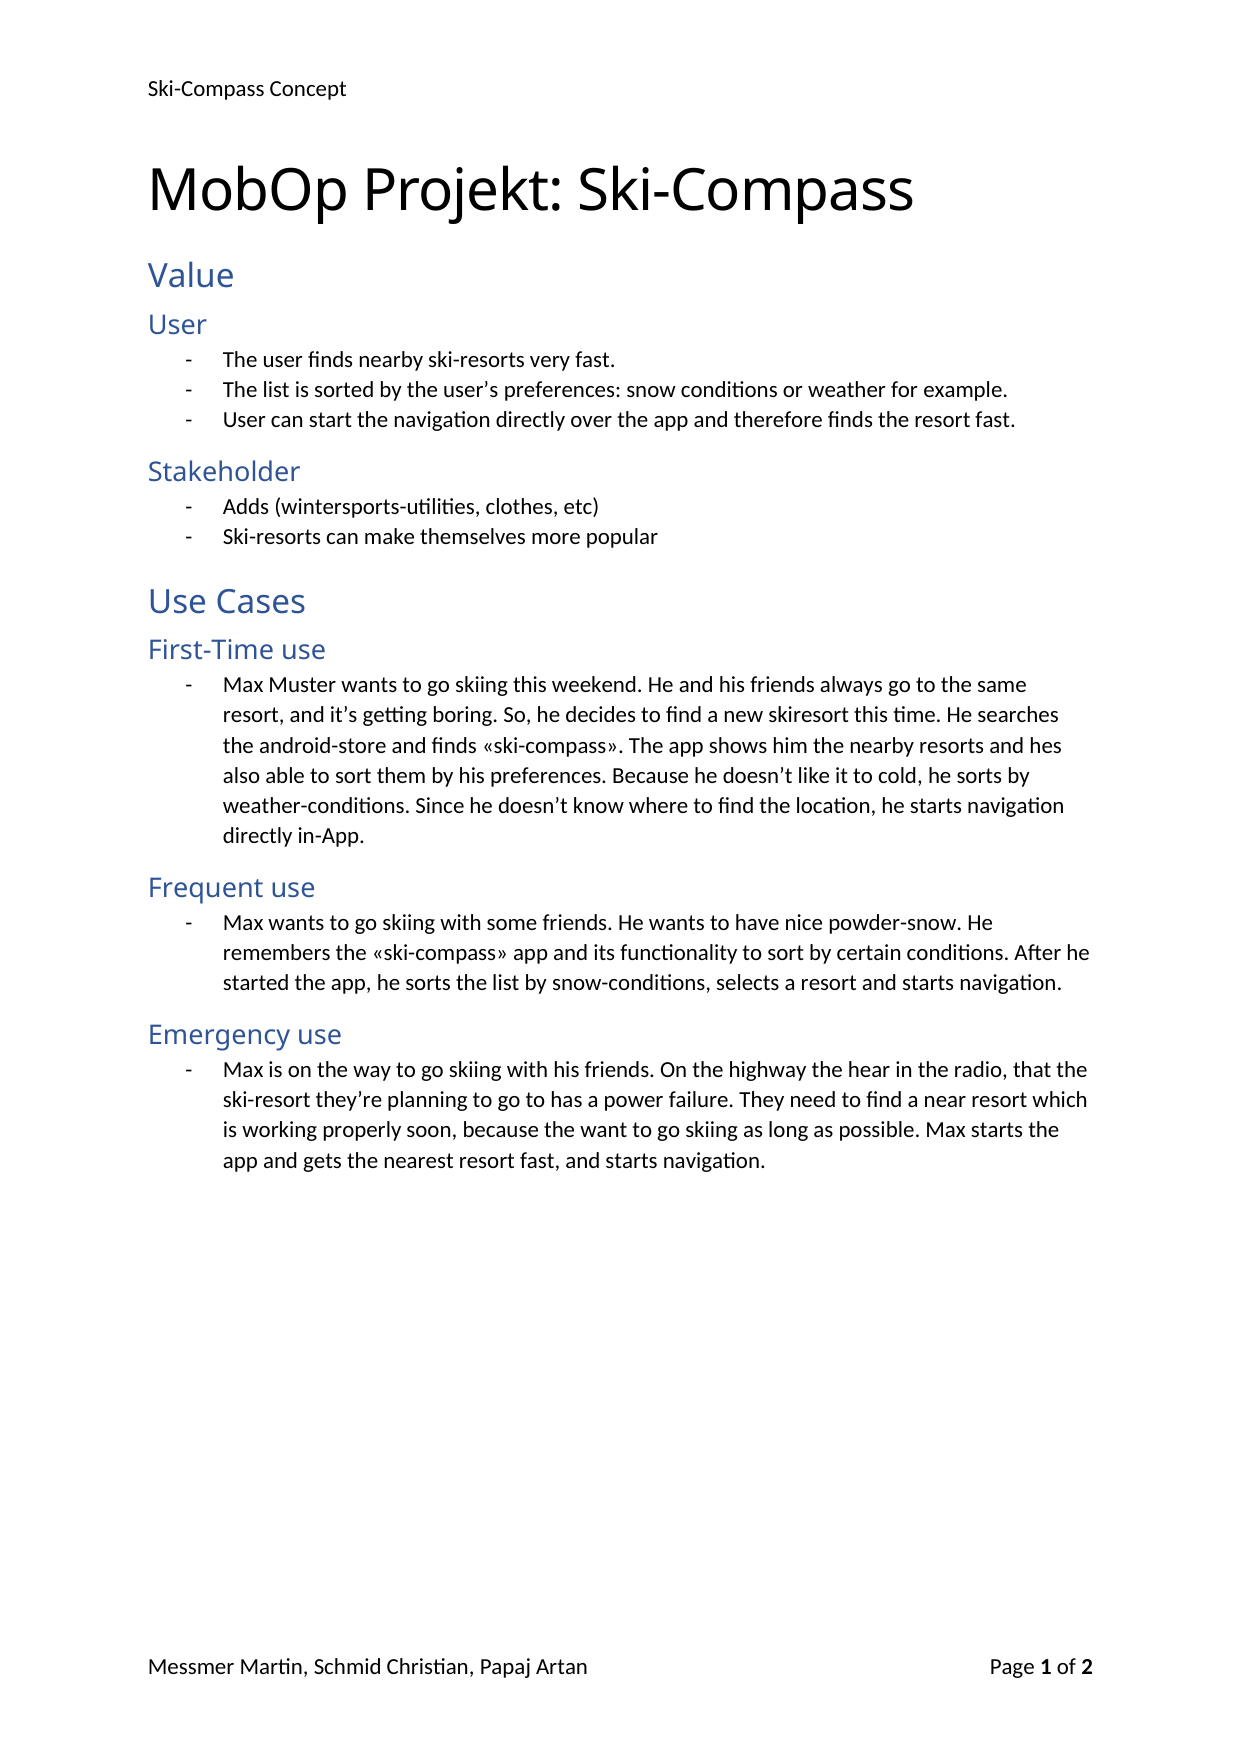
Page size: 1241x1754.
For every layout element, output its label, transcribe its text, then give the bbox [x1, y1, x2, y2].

subtitle Use Cases [148, 577, 1093, 623]
subtitle Emergency use [148, 1015, 1093, 1052]
list Adds (wintersports-utilities, clothes, etc) [185, 492, 1093, 520]
subtitle First-Time use [148, 631, 1093, 667]
subtitle Stakeholder [148, 452, 1093, 489]
list Max wants to go skiing with some friends. He wants to have nice powder-snow. He remembers the «ski-compass» app and its functionality to sort by certain conditions. After he started the app, he sorts the list by snow-conditions, selects a resort and starts navigation. [185, 908, 1093, 997]
list Max Muster wants to go skiing this weekend. He and his friends always go to the same resort, and it’s getting boring. So, he decides to find a new skiresort this time. He searches the android-store and finds «ski-compass». The app shows him the nearby resorts and hes also able to sort them by his preferences. Because he doesn’t like it to cold, he sorts by weather-conditions. Since he doesn’t know where to find the location, he starts navigation directly in-App. [185, 670, 1093, 849]
subtitle Frequent use [148, 868, 1093, 905]
list The user finds nearby ski-resorts very fast. [185, 345, 1093, 373]
subtitle User [148, 305, 1093, 342]
list Max is on the way to go skiing with his friends. On the highway the hear in the radio, that the ski-resort they’re planning to go to has a power failure. They need to find a near resort which is working properly soon, because the want to go skiing as long as possible. Max starts the app and gets the nearest resort fast, and starts navigation. [185, 1055, 1093, 1174]
title MobOp Projekt: Ski-Compass [148, 148, 1093, 227]
subtitle Value [148, 252, 1093, 297]
list The list is sorted by the user’s preferences: snow conditions or weather for example. [185, 375, 1093, 403]
list User can start the navigation directly over the app and therefore finds the resort fast. [185, 405, 1093, 433]
list Ski-resorts can make themselves more popular [185, 522, 1093, 550]
